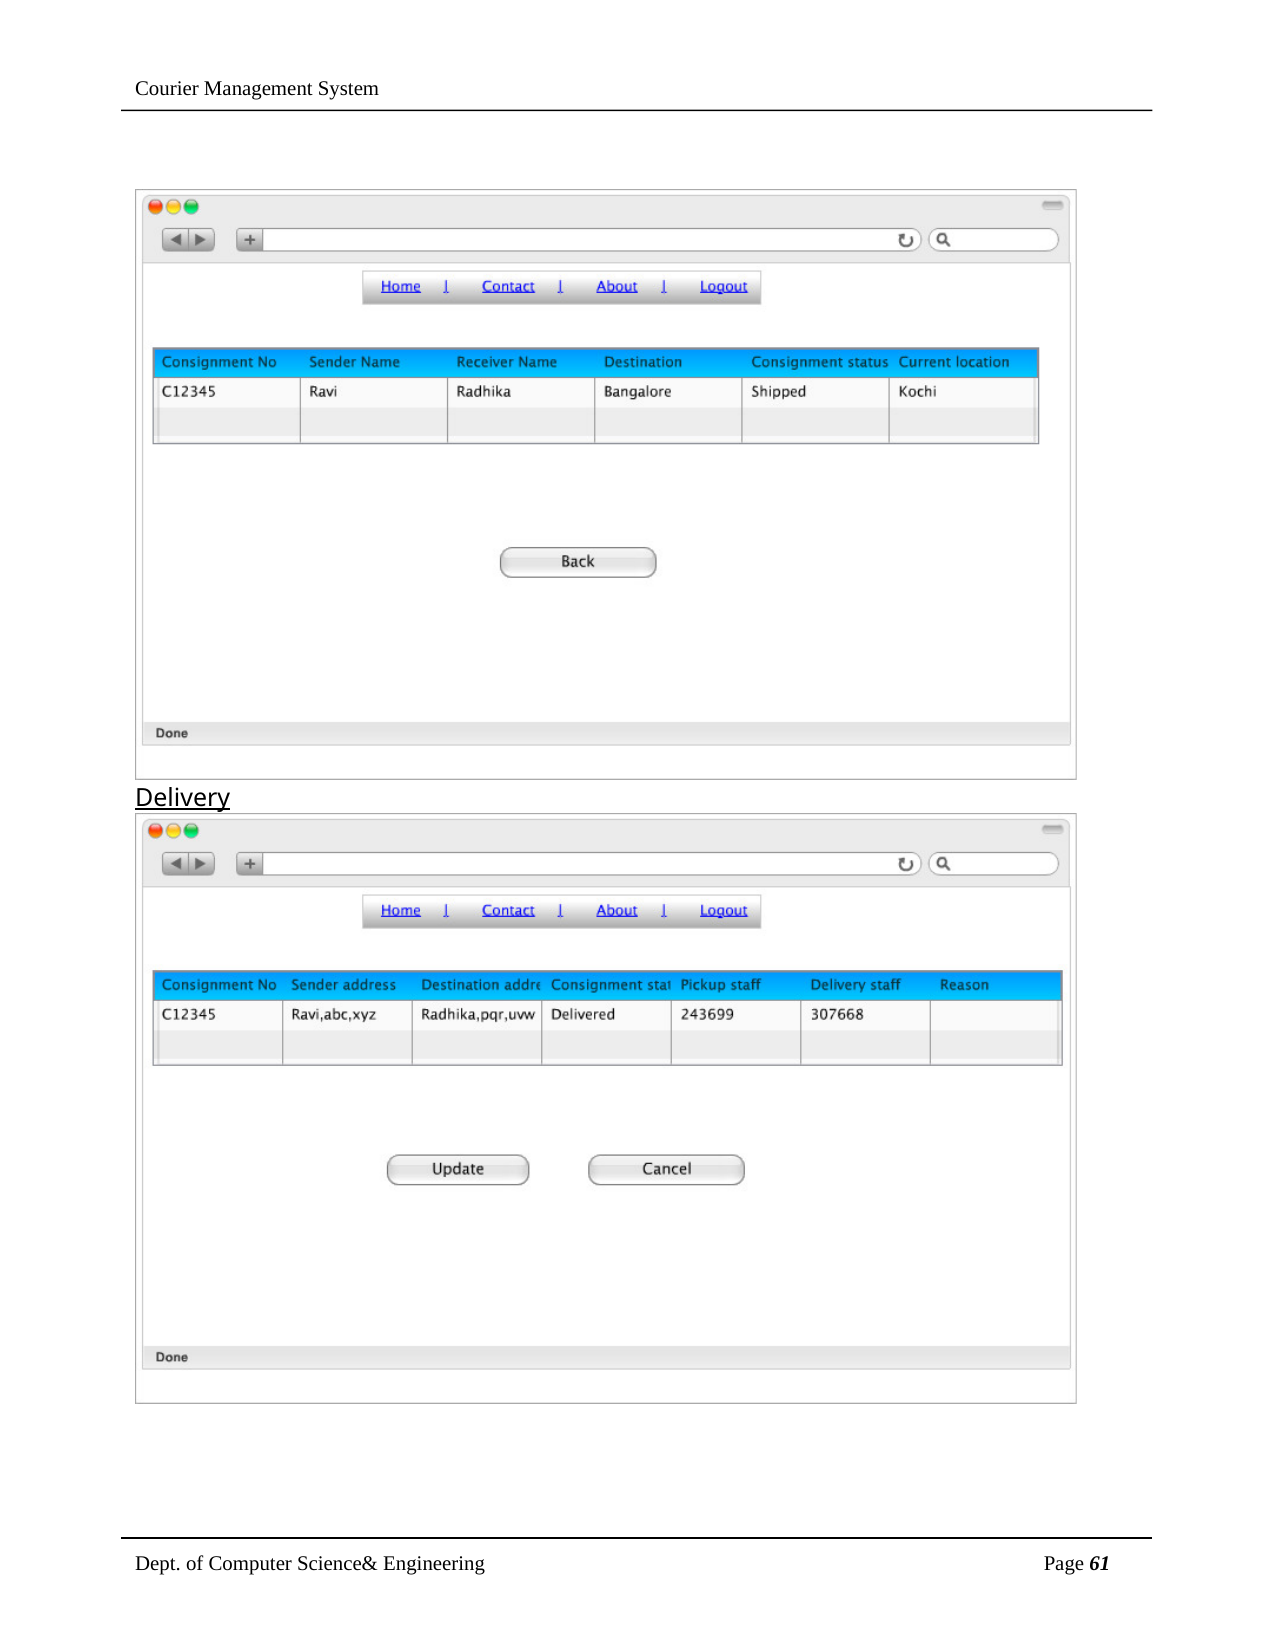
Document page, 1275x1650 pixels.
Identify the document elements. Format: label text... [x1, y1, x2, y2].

picture [135, 813, 1077, 1404]
picture [135, 189, 1077, 780]
subtitle Delivery [135, 780, 1140, 814]
